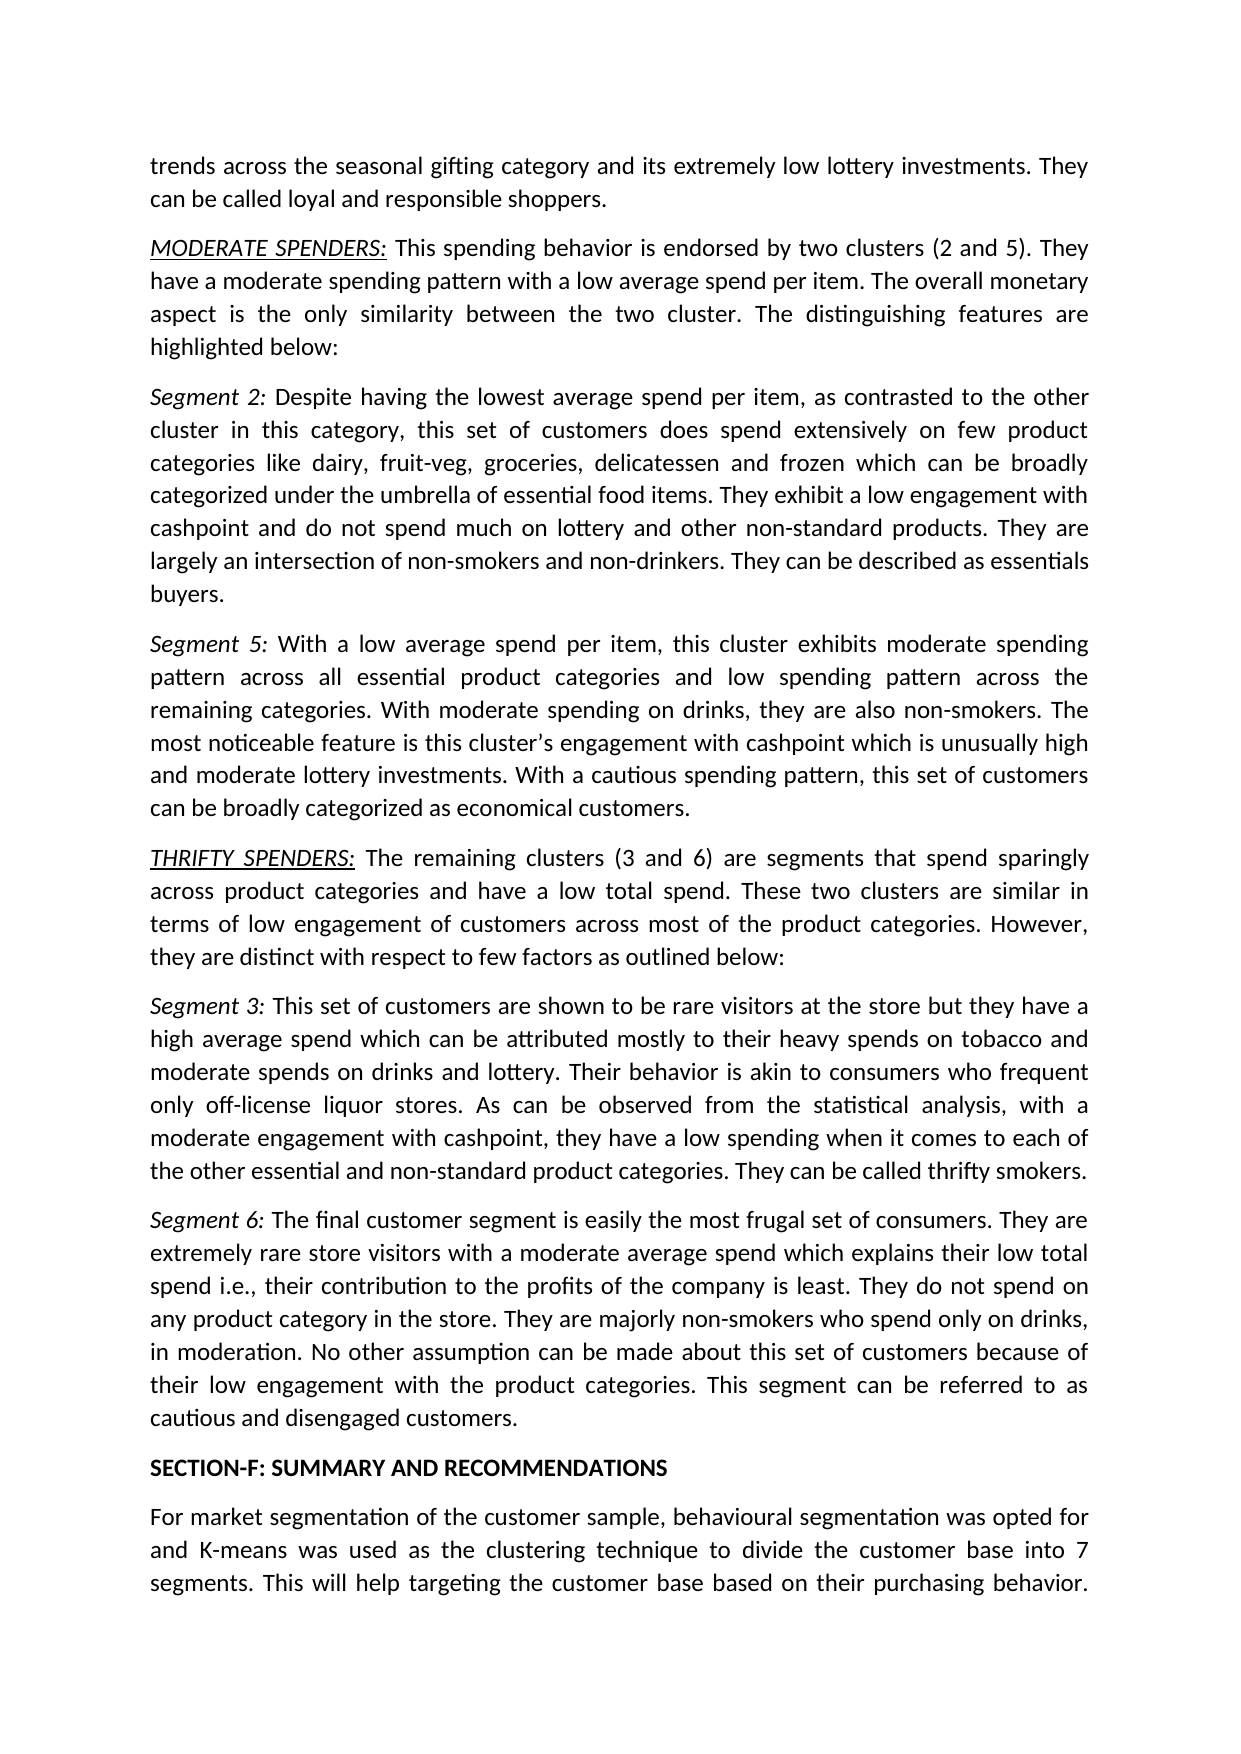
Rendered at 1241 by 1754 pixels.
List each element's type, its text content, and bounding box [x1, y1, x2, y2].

text Segment 2: Despite having the lowest average spend per item, as contrasted to the other cluster in this category, this set of customers does spend extensively on few product categories like dairy, fruit-veg, groceries, delicatessen and frozen which can be broadly categorized under the umbrella of essential food items. They exhibit a low engagement with cashpoint and do not spend much on lottery and other non-standard products. They are largely an intersection of non-smokers and non-drinkers. They can be described as essentials buyers. [150, 381, 1090, 609]
text Segment 3: This set of customers are shown to be rare visitors at the store but they have a high average spend which can be attributed mostly to their heavy spends on tobacco and moderate spends on drinks and lottery. Their behavior is akin to consumers who frequent only off-license liquor stores. As can be observed from the statistical analysis, with a moderate engagement with cashpoint, they have a low spending when it comes to each of the other essential and non-standard product categories. They can be called thrifty smokers. [150, 990, 1090, 1186]
text THRIFTY SPENDERS: The remaining clusters (3 and 6) are segments that spend sparingly across product categories and have a low total spend. These two clusters are similar in terms of low engagement of customers across most of the product categories. However, they are distinct with respect to few factors as outlined below: [150, 842, 1090, 971]
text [150, 150, 1090, 213]
text SECTION-F: SUMMARY AND RECOMMENDATIONS [150, 1452, 1090, 1482]
text MODERATE SPENDERS: This spending behavior is endorsed by two clusters (2 and 5). They have a moderate spending pattern with a low average spend per item. The overall monetary aspect is the only similarity between the two cluster. The distinguishing features are highlighted below: [150, 232, 1090, 362]
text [150, 1501, 1090, 1598]
text Segment 5: With a low average spend per item, this cluster exhibits moderate spending pattern across all essential product categories and low spending pattern across the remaining categories. With moderate spending on drinks, they are also non-smokers. The most noticeable feature is this cluster’s engagement with cashpoint which is unusually high and moderate lottery investments. With a cautious spending pattern, this set of customers can be broadly categorized as economical customers. [150, 628, 1090, 823]
text Segment 6: The final customer segment is easily the most frugal set of consumers. They are extremely rare store visitors with a moderate average spend which explains their low total spend i.e., their contribution to the profits of the company is least. They do not spend on any product category in the store. They are majorly non-smokers who spend only on drinks, in moderation. No other assumption can be made about this set of customers because of their low engagement with the product categories. This segment can be referred to as cautious and disengaged customers. [150, 1204, 1090, 1433]
